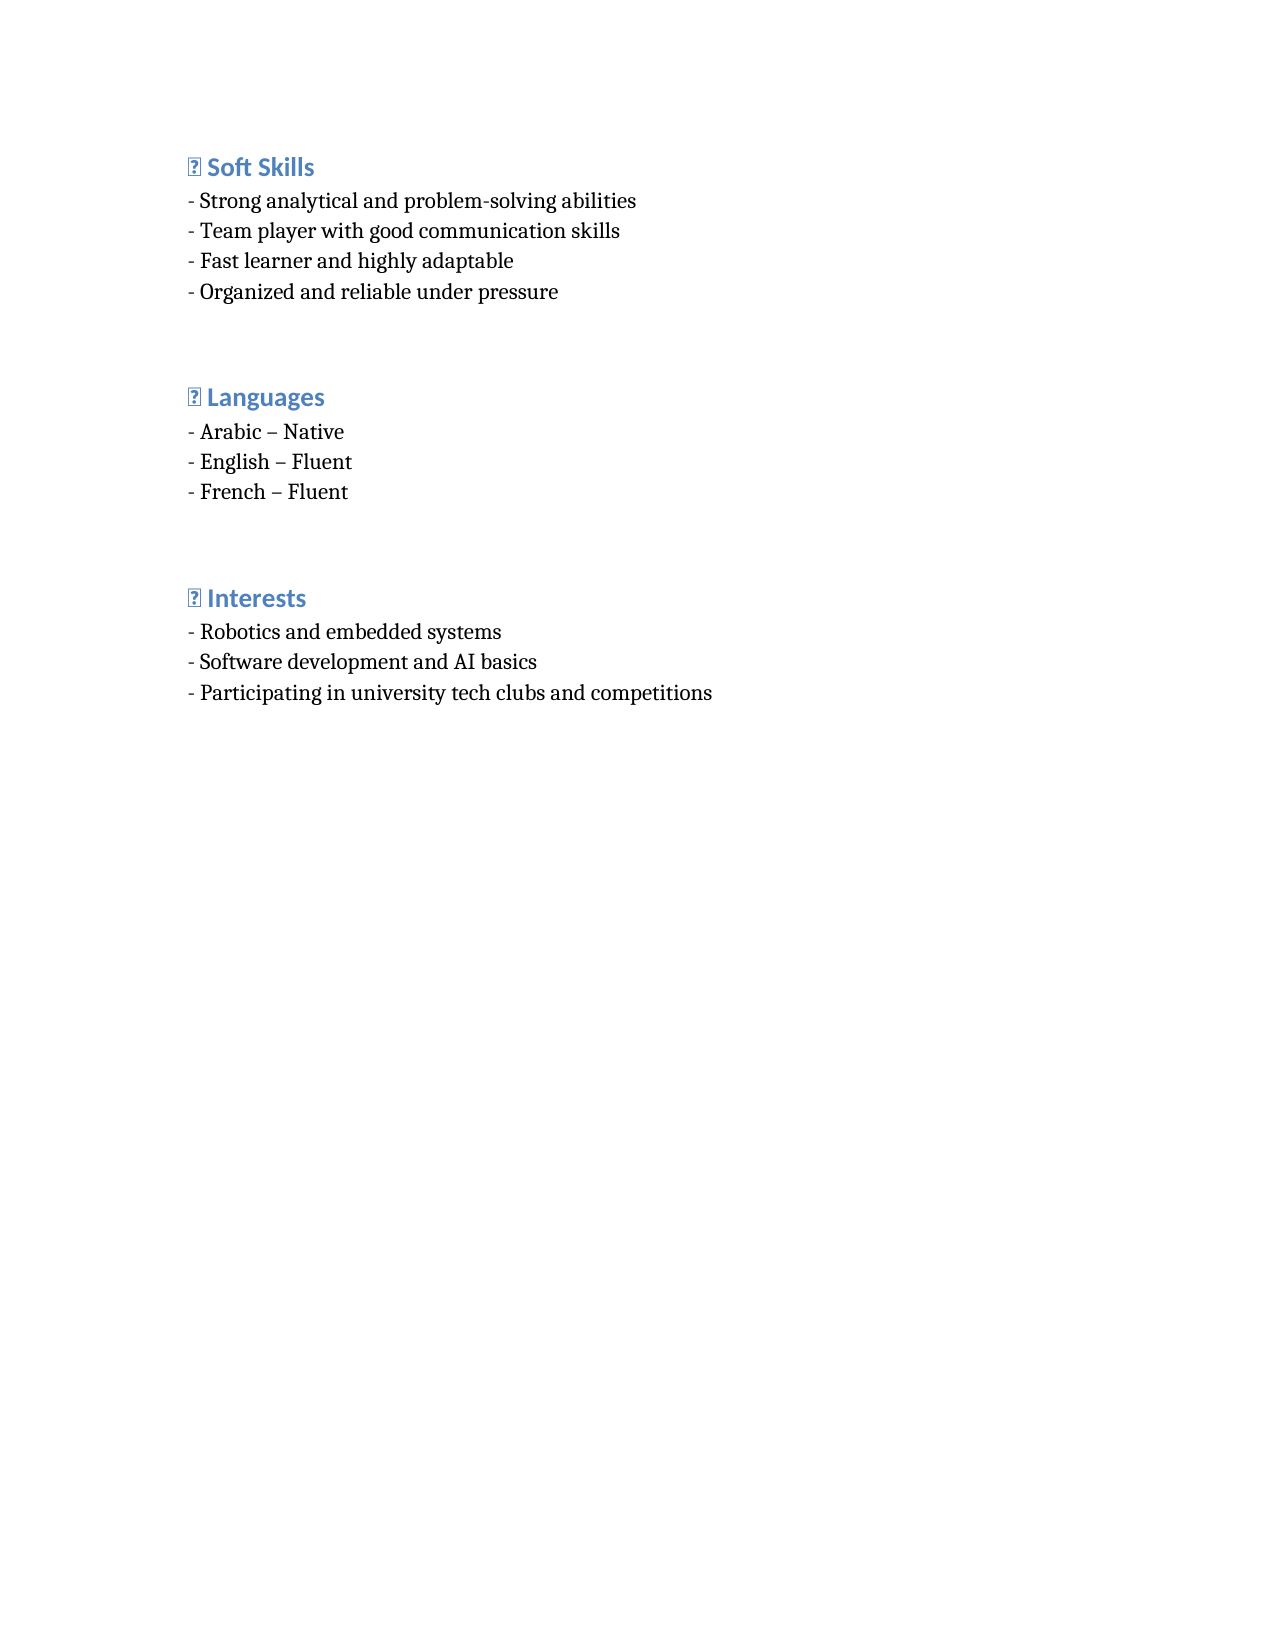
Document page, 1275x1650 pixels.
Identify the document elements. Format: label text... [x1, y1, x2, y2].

text - Robotics and embedded systems - Software development and AI basics - Participating in university tech clubs and competitions [187, 619, 1087, 706]
subtitle 🌟 Soft Skills [187, 150, 1087, 183]
subtitle 🌐 Languages [187, 381, 1087, 414]
subtitle 📌 Interests [187, 581, 1087, 614]
text - Arabic – Native - English – Fluent - French – Fluent [187, 418, 1087, 505]
text - Strong analytical and problem-solving abilities - Team player with good communication skills - Fast learner and highly adaptable - Organized and reliable under pressure [187, 188, 1087, 305]
